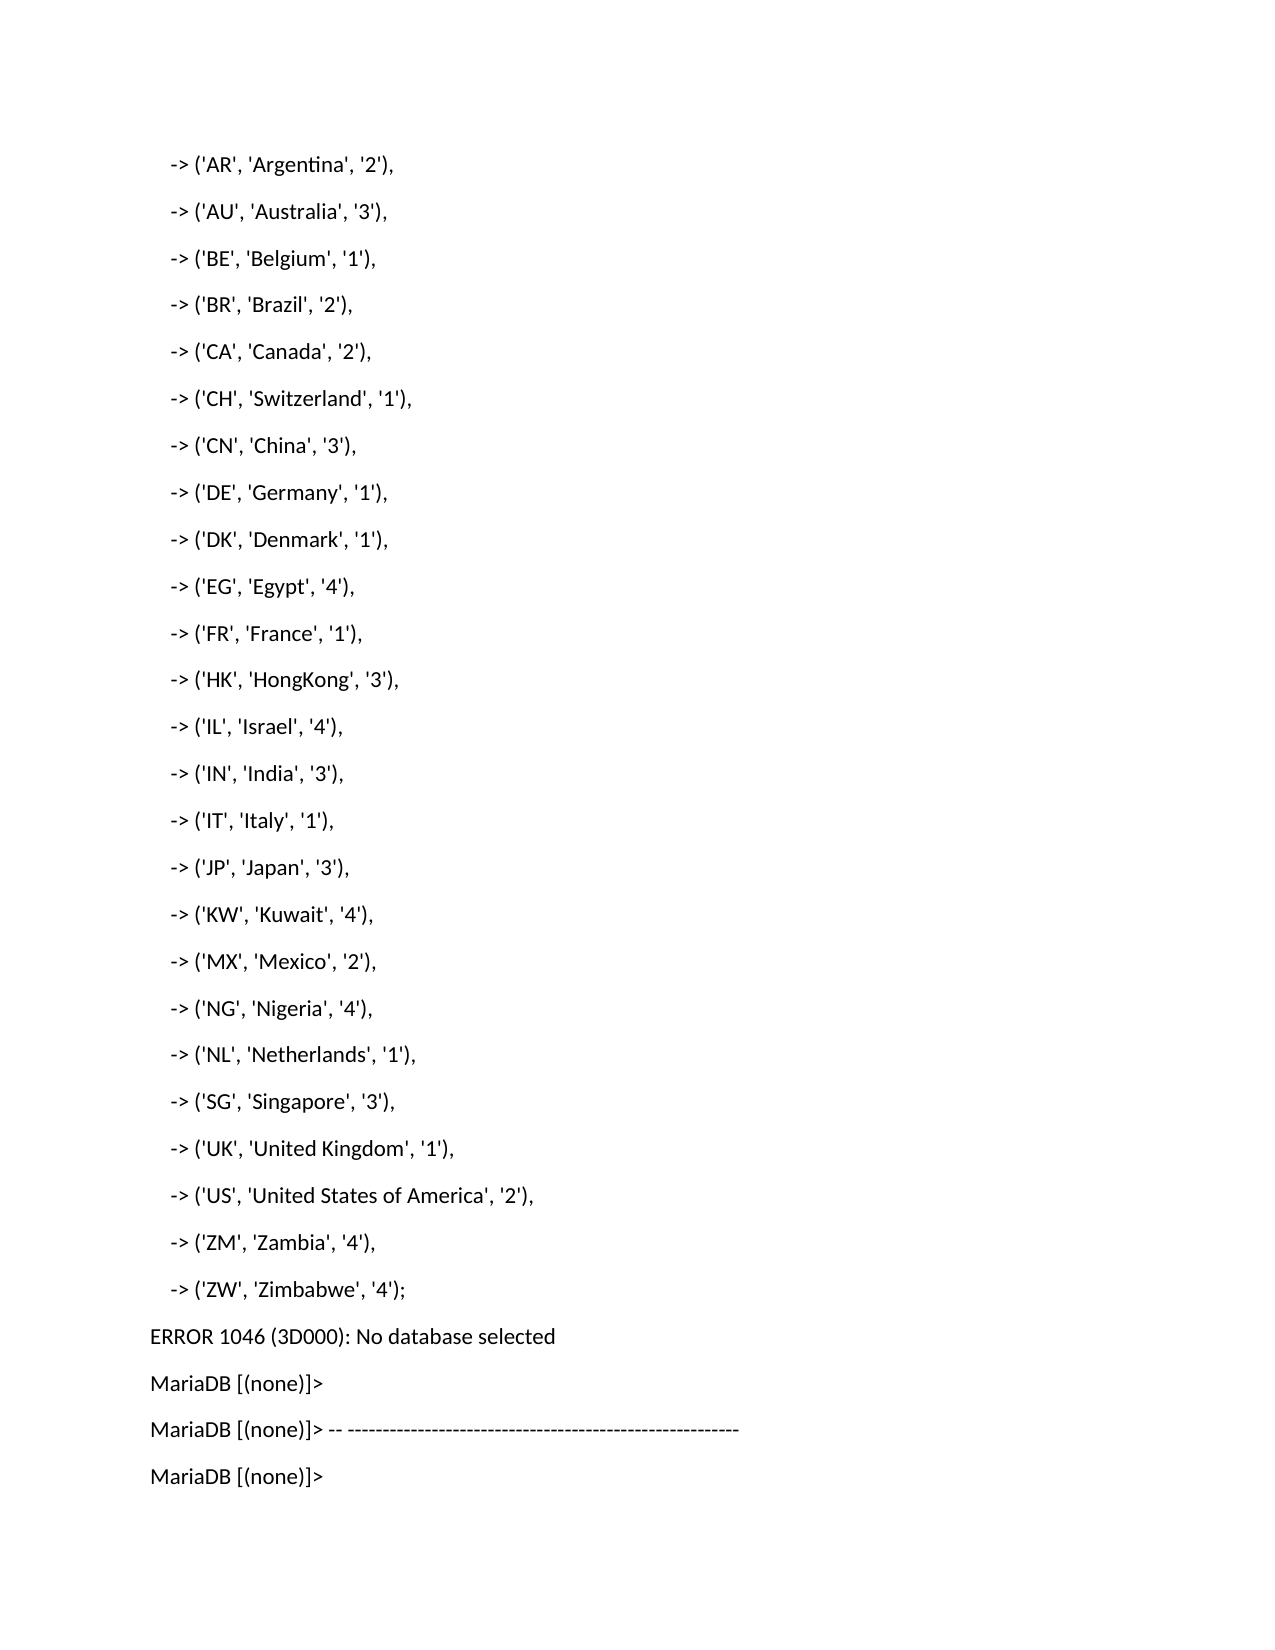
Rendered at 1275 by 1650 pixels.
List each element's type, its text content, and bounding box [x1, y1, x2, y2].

text -> ('HK', 'HongKong', '3'), [150, 666, 1125, 694]
text -> ('BR', 'Brazil', '2'), [150, 291, 1125, 319]
text -> ('IT', 'Italy', '1'), [150, 806, 1125, 834]
text -> ('AR', 'Argentina', '2'), [150, 150, 1125, 178]
text -> ('FR', 'France', '1'), [150, 619, 1125, 647]
text MariaDB [(none)]> [150, 1462, 1125, 1491]
text -> ('MX', 'Mexico', '2'), [150, 947, 1125, 975]
text -> ('UK', 'United Kingdom', '1'), [150, 1134, 1125, 1162]
text -> ('ZW', 'Zimbabwe', '4'); [150, 1275, 1125, 1303]
text -> ('SG', 'Singapore', '3'), [150, 1087, 1125, 1116]
text -> ('US', 'United States of America', '2'), [150, 1181, 1125, 1209]
text -> ('CN', 'China', '3'), [150, 431, 1125, 459]
text -> ('EG', 'Egypt', '4'), [150, 572, 1125, 600]
text -> ('ZM', 'Zambia', '4'), [150, 1228, 1125, 1256]
text MariaDB [(none)]> -- -------------------------------------------------------- [150, 1416, 1125, 1444]
text MariaDB [(none)]> [150, 1369, 1125, 1397]
text -> ('CA', 'Canada', '2'), [150, 337, 1125, 366]
text -> ('KW', 'Kuwait', '4'), [150, 900, 1125, 928]
text -> ('AU', 'Australia', '3'), [150, 197, 1125, 225]
text -> ('CH', 'Switzerland', '1'), [150, 384, 1125, 412]
text -> ('BE', 'Belgium', '1'), [150, 244, 1125, 272]
text ERROR 1046 (3D000): No database selected [150, 1322, 1125, 1350]
text -> ('IN', 'India', '3'), [150, 759, 1125, 787]
text -> ('DK', 'Denmark', '1'), [150, 525, 1125, 553]
text -> ('IL', 'Israel', '4'), [150, 712, 1125, 741]
text -> ('NL', 'Netherlands', '1'), [150, 1041, 1125, 1069]
text -> ('DE', 'Germany', '1'), [150, 478, 1125, 506]
text -> ('NG', 'Nigeria', '4'), [150, 994, 1125, 1022]
text -> ('JP', 'Japan', '3'), [150, 853, 1125, 881]
